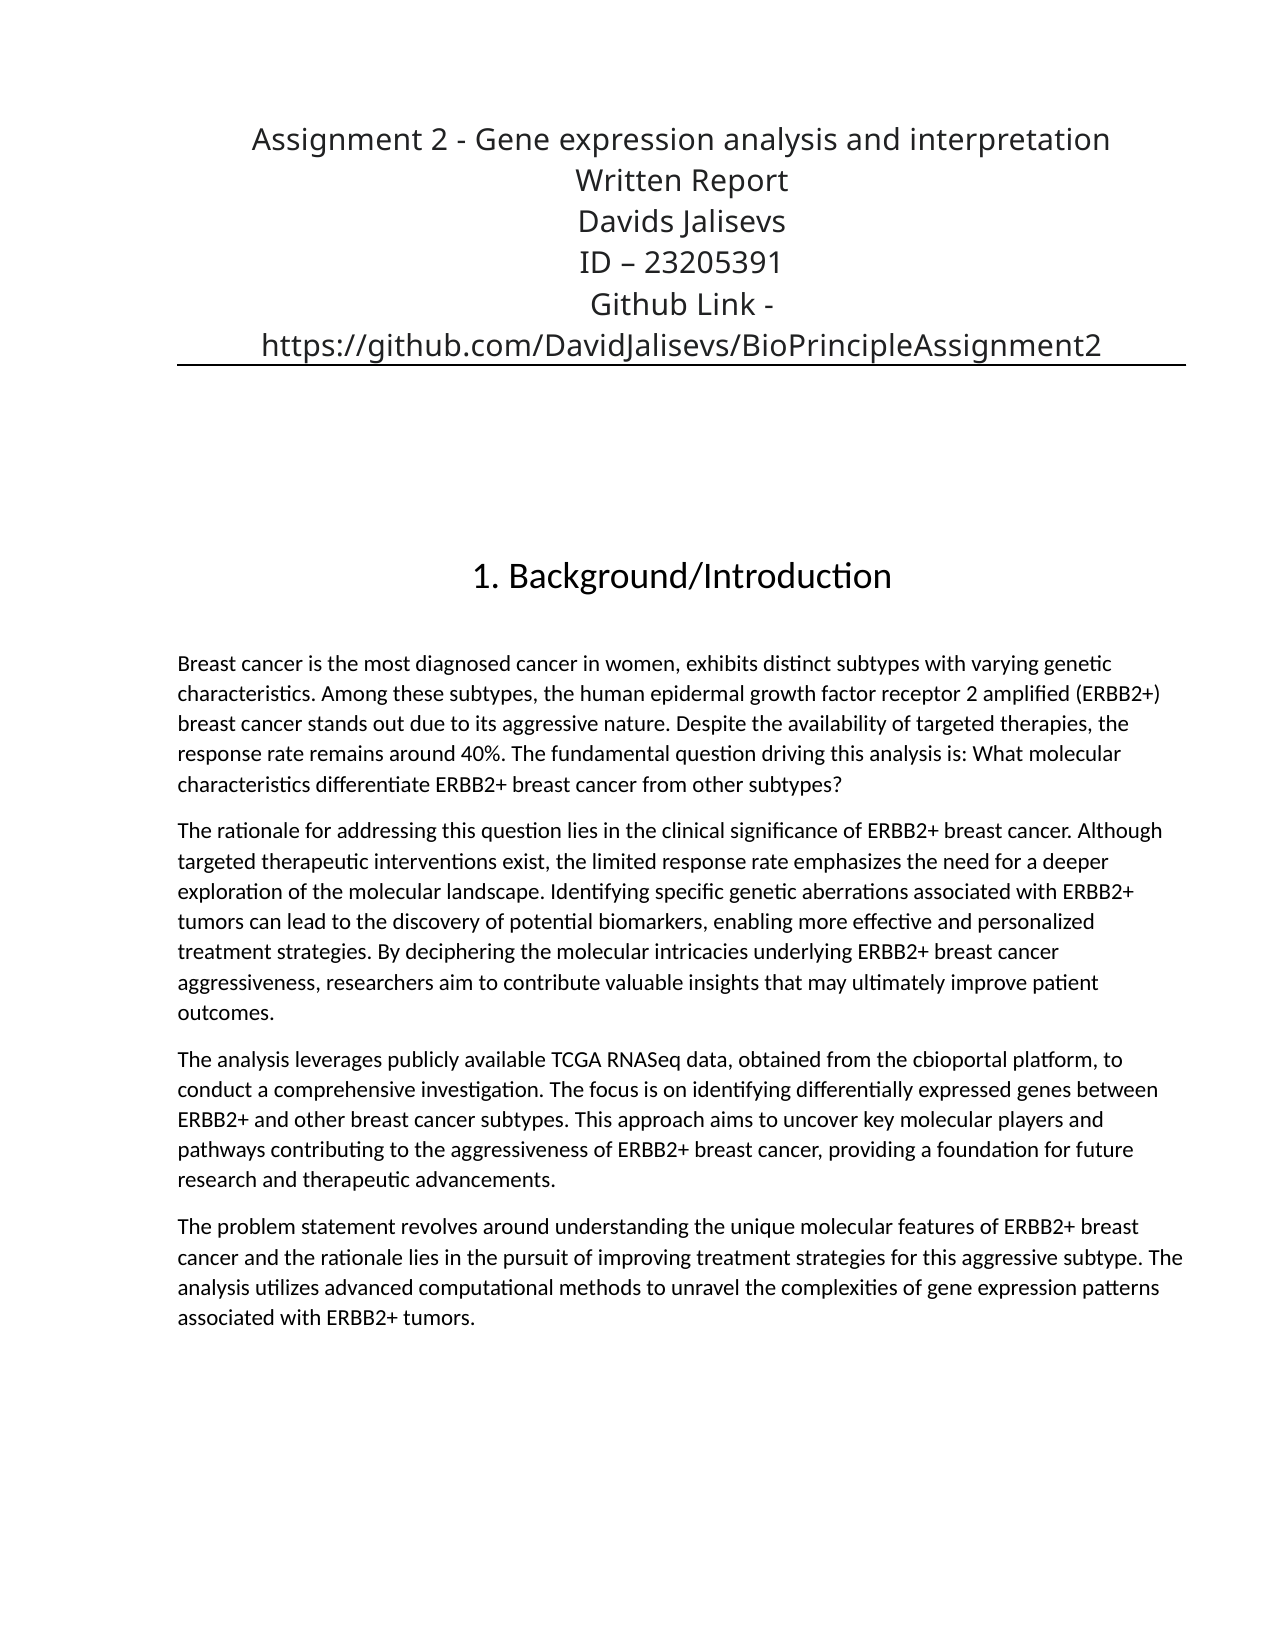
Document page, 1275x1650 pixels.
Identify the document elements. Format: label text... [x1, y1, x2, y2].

text Davids Jalisevs [177, 200, 1186, 242]
text Assignment 2 - Gene expression analysis and interpretation [177, 118, 1186, 159]
text Written Report [177, 159, 1186, 200]
text The rationale for addressing this question lies in the clinical significance of ERBB2+ breast cancer. Although targeted therapeutic interventions exist, the limited response rate emphasizes the need for a deeper exploration of the molecular landscape. Identifying specific genetic aberrations associated with ERBB2+ tumors can lead to the discovery of potential biomarkers, enabling more effective and personalized treatment strategies. By deciphering the molecular intricacies underlying ERBB2+ breast cancer aggressiveness, researchers aim to contribute valuable insights that may ultimately improve patient outcomes. [177, 817, 1186, 1026]
text 1. Background/Introduction [177, 552, 1186, 598]
text Github Link - https://github.com/DavidJalisevs/BioPrincipleAssignment2 [177, 283, 1186, 364]
text Breast cancer is the most diagnosed cancer in women, exhibits distinct subtypes with varying genetic characteristics. Among these subtypes, the human epidermal growth factor receptor 2 amplified (ERBB2+) breast cancer stands out due to its aggressive nature. Despite the availability of targeted therapies, the response rate remains around 40%. The fundamental question driving this analysis is: What molecular characteristics differentiate ERBB2+ breast cancer from other subtypes? [177, 619, 1186, 798]
text ID – 23205391 [177, 242, 1186, 283]
text The problem statement revolves around understanding the unique molecular features of ERBB2+ breast cancer and the rationale lies in the pursuit of improving treatment strategies for this aggressive subtype. The analysis utilizes advanced computational methods to unravel the complexities of gene expression patterns associated with ERBB2+ tumors. [177, 1212, 1186, 1331]
text The analysis leverages publicly available TCGA RNASeq data, obtained from the cbioportal platform, to conduct a comprehensive investigation. The focus is on identifying differentially expressed genes between ERBB2+ and other breast cancer subtypes. This approach aims to uncover key molecular players and pathways contributing to the aggressiveness of ERBB2+ breast cancer, providing a foundation for future research and therapeutic advancements. [177, 1045, 1186, 1193]
